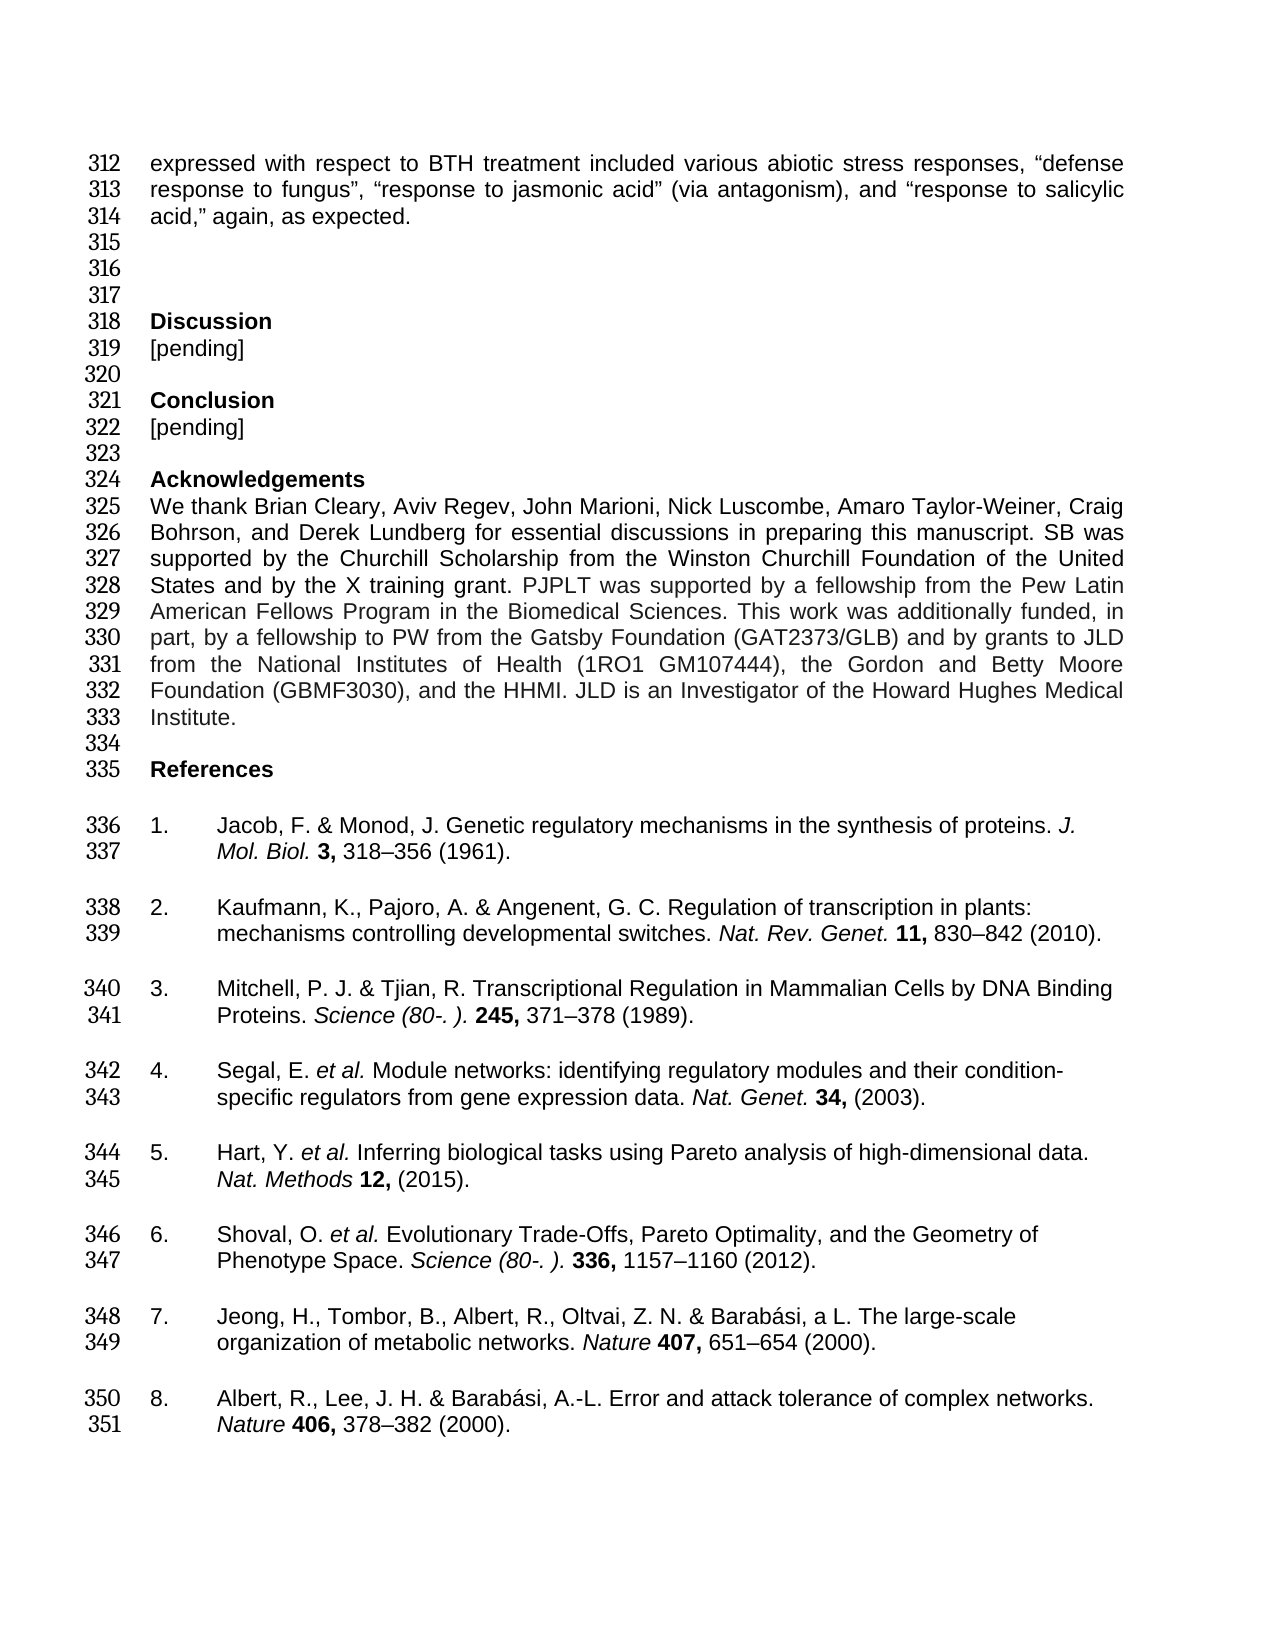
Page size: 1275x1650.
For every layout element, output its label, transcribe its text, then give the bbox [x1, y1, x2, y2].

text 4. Segal, E. et al. Module networks: identifying regulatory modules and their condition-specific regulators from gene expression data. Nat. Genet. 34, (2003). [150, 1057, 1125, 1110]
text 2. Kaufmann, K., Pajoro, A. & Angenent, G. C. Regulation of transcription in plants: mechanisms controlling developmental switches. Nat. Rev. Genet. 11, 830–842 (2010). [150, 893, 1125, 946]
text Acknowledgements [150, 466, 1125, 493]
text 6. Shoval, O. et al. Evolutionary Trade-Offs, Pareto Optimality, and the Geometry of Phenotype Space. Science (80-. ). 336, 1157–1160 (2012). [150, 1221, 1125, 1274]
text We thank Brian Cleary, Aviv Regev, John Marioni, Nick Luscombe, Amaro Taylor-Weiner, Craig Bohrson, and Derek Lundberg for essential discussions in preparing this manuscript. SB was supported by the Churchill Scholarship from the Winston Churchill Foundation of the United States and by the X training grant. PJPLT was supported by a fellowship from the Pew Latin American Fellows Program in the Biomedical Sciences. This work was additionally funded, in part, by a fellowship to PW from the Gatsby Foundation (GAT2373/GLB) and by grants to JLD from the National Institutes of Health (1RO1 GM107444), the Gordon and Betty Moore Foundation (GBMF3030), and the HHMI. JLD is an Investigator of the Howard Hughes Medical Institute. [150, 493, 1125, 730]
text 1. Jacob, F. & Monod, J. Genetic regulatory mechanisms in the synthesis of proteins. J. Mol. Biol. 3, 318–356 (1961). [150, 812, 1125, 864]
text [pending] [150, 413, 1125, 440]
text References [150, 756, 1125, 782]
text Discussion [150, 308, 1125, 334]
text 8. Albert, R., Lee, J. H. & Barabási, A.-L. Error and attack tolerance of complex networks. Nature 406, 378–382 (2000). [150, 1385, 1125, 1437]
text 7. Jeong, H., Tombor, B., Albert, R., Oltvai, Z. N. & Barabási, a L. The large-scale organization of metabolic networks. Nature 407, 651–654 (2000). [150, 1303, 1125, 1356]
text 5. Hart, Y. et al. Inferring biological tasks using Pareto analysis of high-dimensional data. Nat. Methods 12, (2015). [150, 1139, 1125, 1192]
text 3. Mitchell, P. J. & Tjian, R. Transcriptional Regulation in Mammalian Cells by DNA Binding Proteins. Science (80-. ). 245, 371–378 (1989). [150, 975, 1125, 1028]
text [pending] [150, 334, 1125, 361]
text Conclusion [150, 387, 1125, 413]
